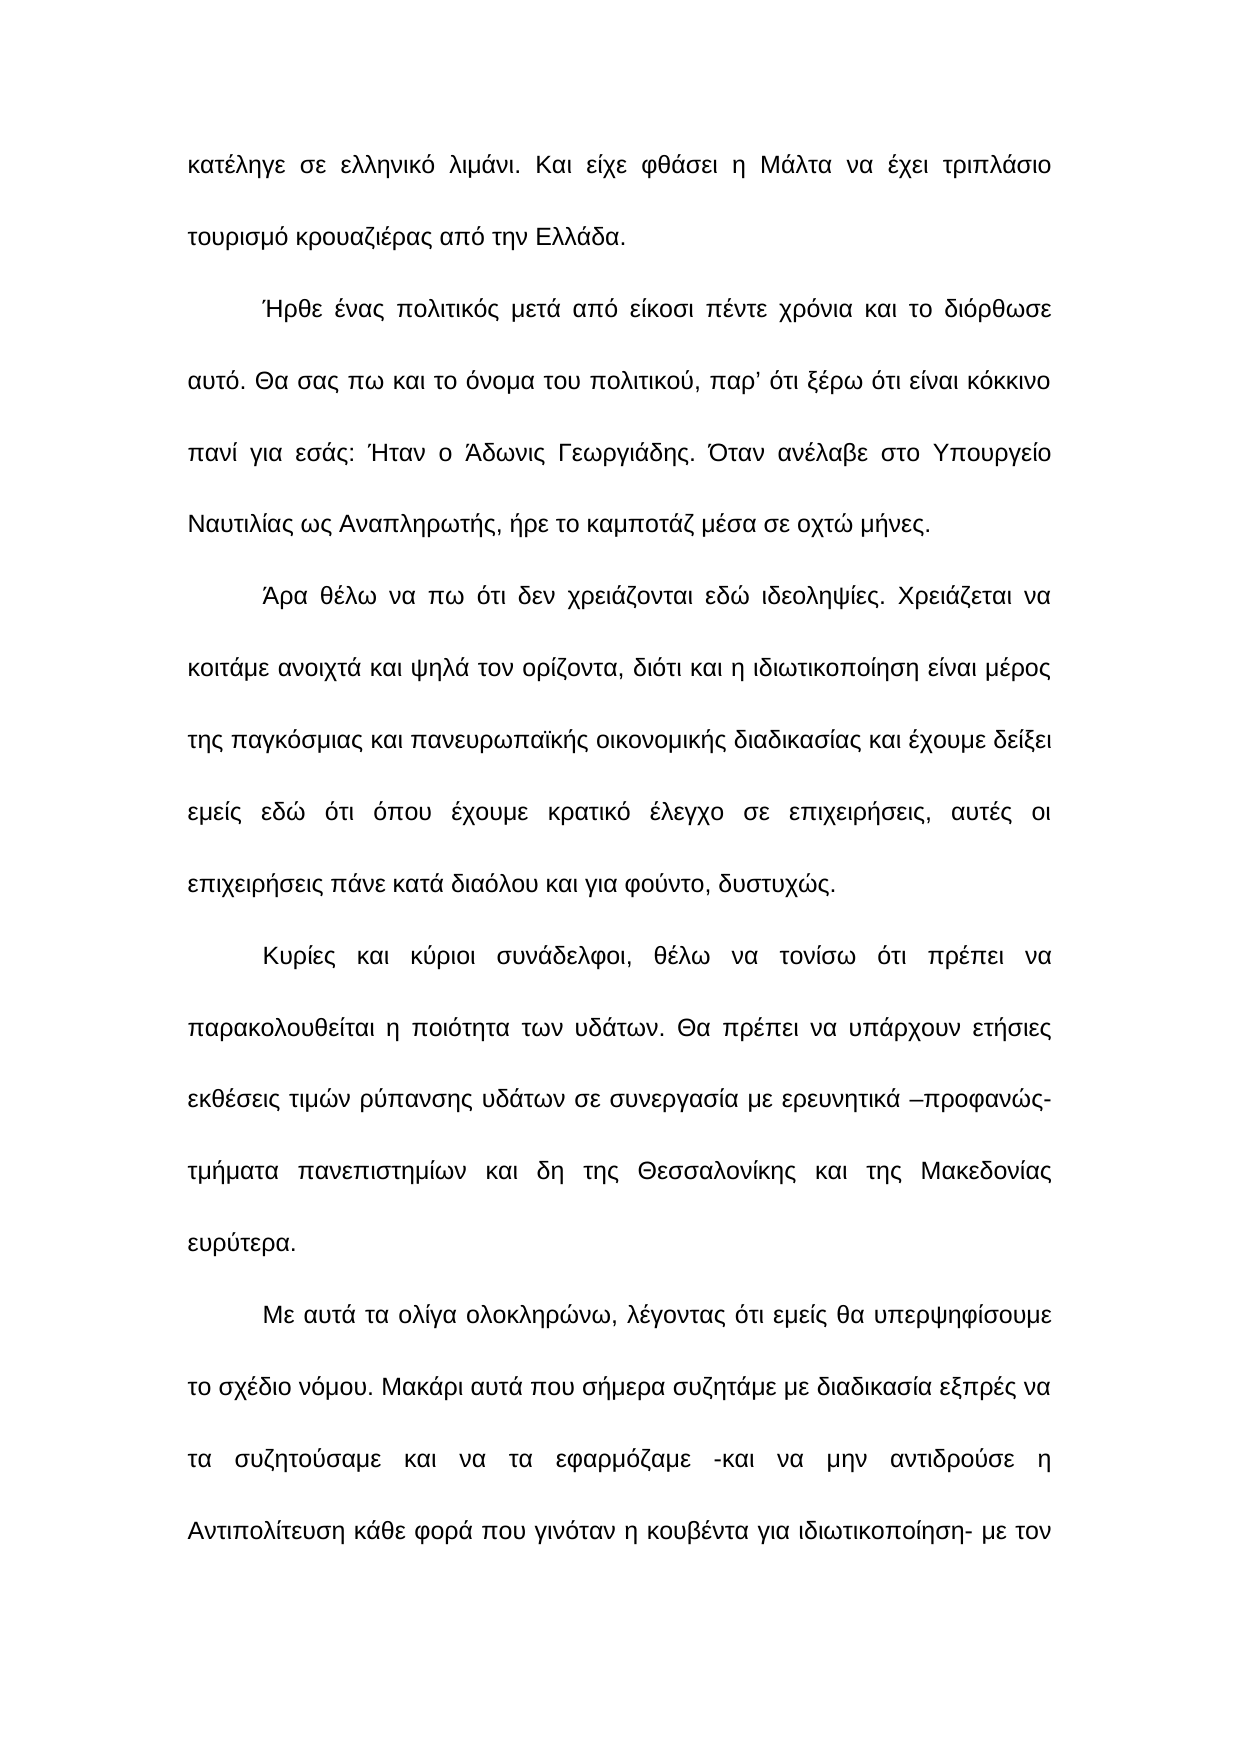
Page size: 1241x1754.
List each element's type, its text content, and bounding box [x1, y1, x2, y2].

text Κυρίες και κύριοι συνάδελφοι, θέλω να τονίσω ότι πρέπει να παρακολουθείται η ποιότητα των υδάτων. Θα πρέπει να υπάρχουν ετήσιες εκθέσεις τιμών ρύπανσης υδάτων σε συνεργασία με ερευνητικά –προφανώς- τμήματα πανεπιστημίων και δη της Θεσσαλονίκης και της Μακεδονίας ευρύτερα. [187, 941, 1053, 1257]
text Ήρθε ένας πολιτικός μετά από είκοσι πέντε χρόνια και το διόρθωσε αυτό. Θα σας πω και το όνομα του πολιτικού, παρ’ ότι ξέρω ότι είναι κόκκινο πανί για εσάς: Ήταν ο Άδωνις Γεωργιάδης. Όταν ανέλαβε στο Υπουργείο Ναυτιλίας ως Αναπληρωτής, ήρε το καμποτάζ μέσα σε οχτώ μήνες. [187, 294, 1053, 538]
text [187, 150, 1053, 251]
text Άρα θέλω να πω ότι δεν χρειάζονται εδώ ιδεοληψίες. Χρειάζεται να κοιτάμε ανοιχτά και ψηλά τον ορίζοντα, διότι και η ιδιωτικοποίηση είναι μέρος της παγκόσμιας και πανευρωπαϊκής οικονομικής διαδικασίας και έχουμε δείξει εμείς εδώ ότι όπου έχουμε κρατικό έλεγχο σε επιχειρήσεις, αυτές οι επιχειρήσεις πάνε κατά διαόλου και για φούντο, δυστυχώς. [187, 581, 1053, 897]
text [187, 1300, 1053, 1544]
